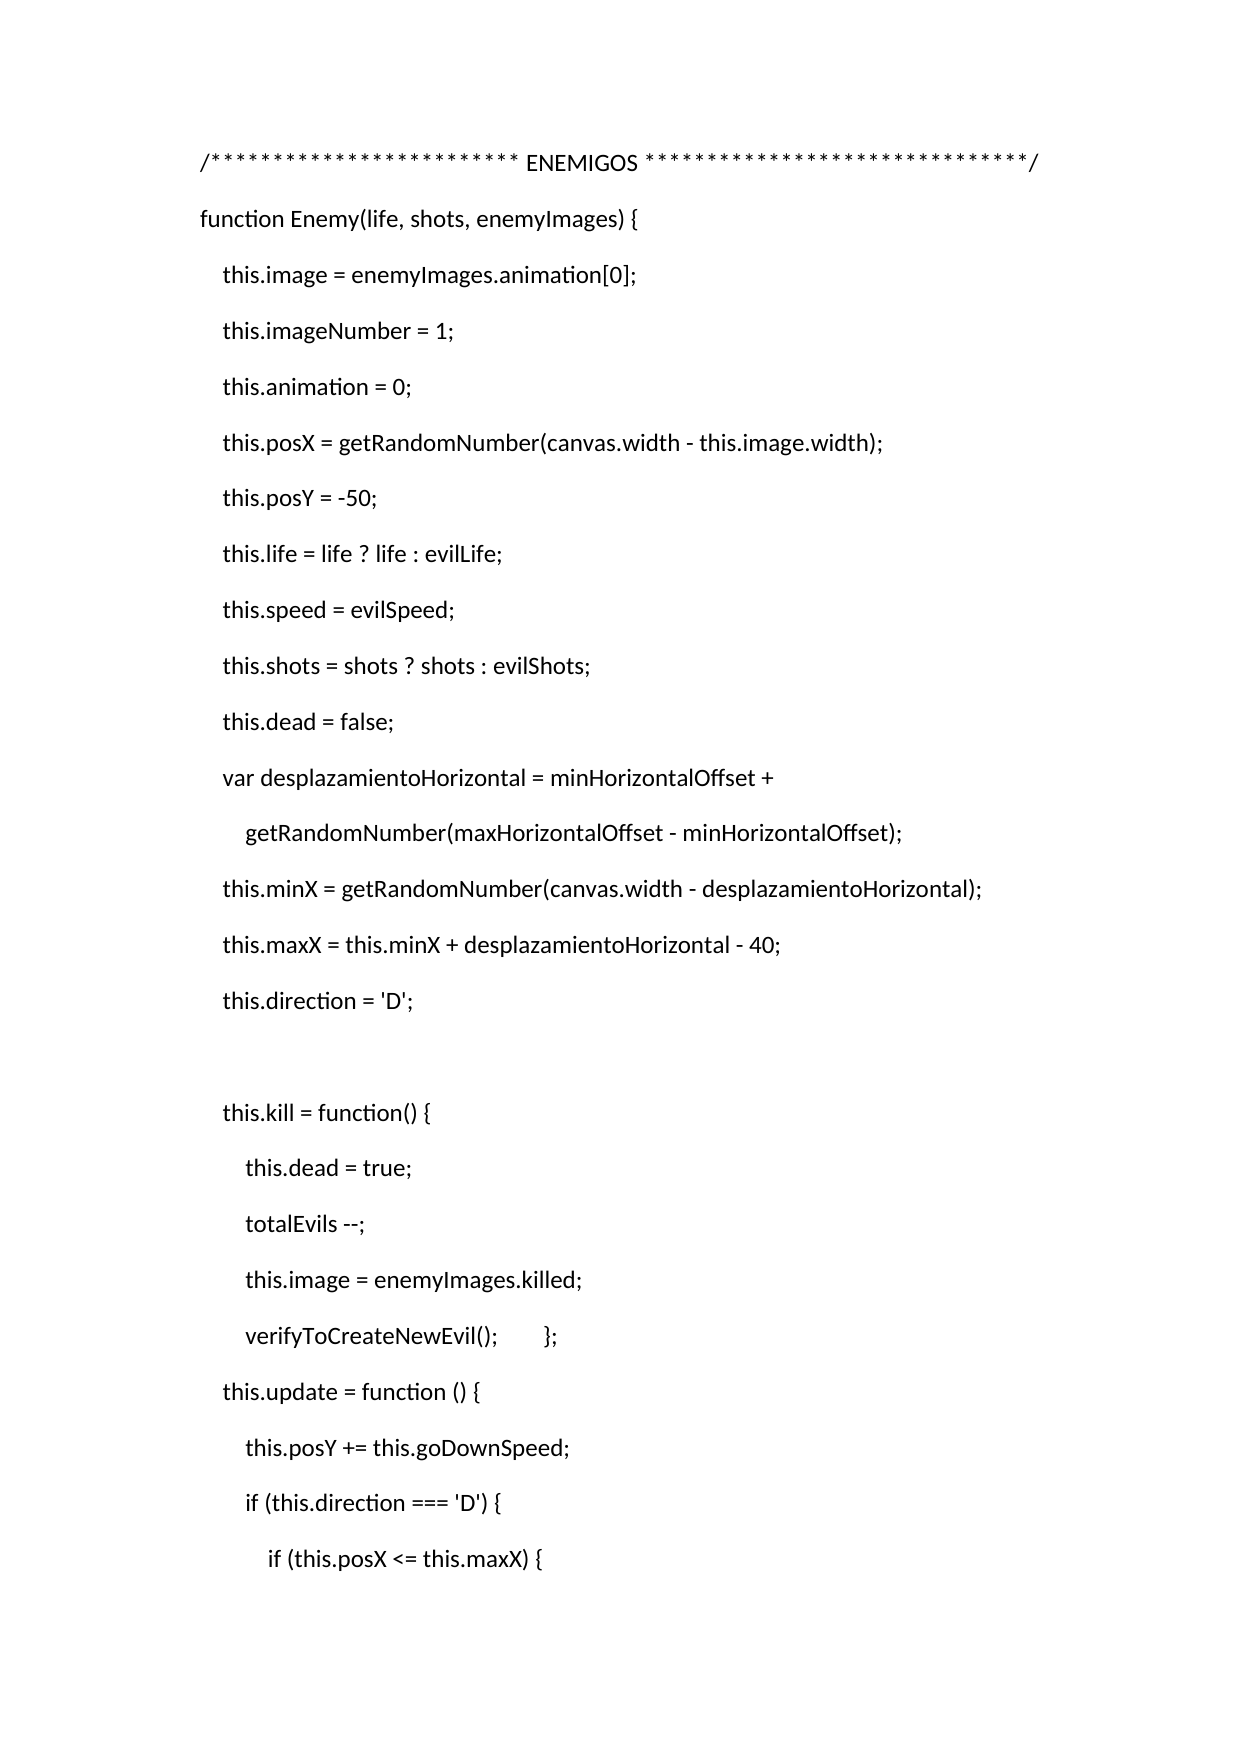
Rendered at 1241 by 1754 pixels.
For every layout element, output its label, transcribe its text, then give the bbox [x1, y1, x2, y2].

text getRandomNumber(maxHorizontalOffset - minHorizontalOffset); [177, 818, 1063, 848]
text this.maxX = this.minX + desplazamientoHorizontal - 40; [177, 929, 1063, 960]
text this.image = enemyImages.animation[0]; [177, 259, 1063, 290]
text this.direction = 'D'; [177, 985, 1063, 1016]
text this.shots = shots ? shots : evilShots; [177, 650, 1063, 681]
text this.dead = true; [177, 1153, 1063, 1183]
text this.speed = evilSpeed; [177, 594, 1063, 625]
text function Enemy(life, shots, enemyImages) { [177, 203, 1063, 234]
text var desplazamientoHorizontal = minHorizontalOffset + [177, 762, 1063, 792]
text this.animation = 0; [177, 371, 1063, 401]
text this.dead = false; [177, 706, 1063, 736]
text totalEvils --; [177, 1208, 1063, 1239]
text this.posY += this.goDownSpeed; [177, 1432, 1063, 1462]
text if (this.posX <= this.maxX) { [177, 1543, 1063, 1574]
text this.minX = getRandomNumber(canvas.width - desplazamientoHorizontal); [177, 873, 1063, 904]
text this.posX = getRandomNumber(canvas.width - this.image.width); [177, 427, 1063, 457]
text /************************* ENEMIGOS *******************************/ [177, 148, 1063, 178]
text this.image = enemyImages.killed; [177, 1264, 1063, 1295]
text this.life = life ? life : evilLife; [177, 538, 1063, 569]
text verifyToCreateNewEvil(); }; [177, 1320, 1063, 1351]
text this.update = function () { [177, 1376, 1063, 1406]
text this.posY = -50; [177, 483, 1063, 513]
text this.imageNumber = 1; [177, 315, 1063, 346]
text this.kill = function() { [177, 1097, 1063, 1127]
text if (this.direction === 'D') { [177, 1488, 1063, 1518]
